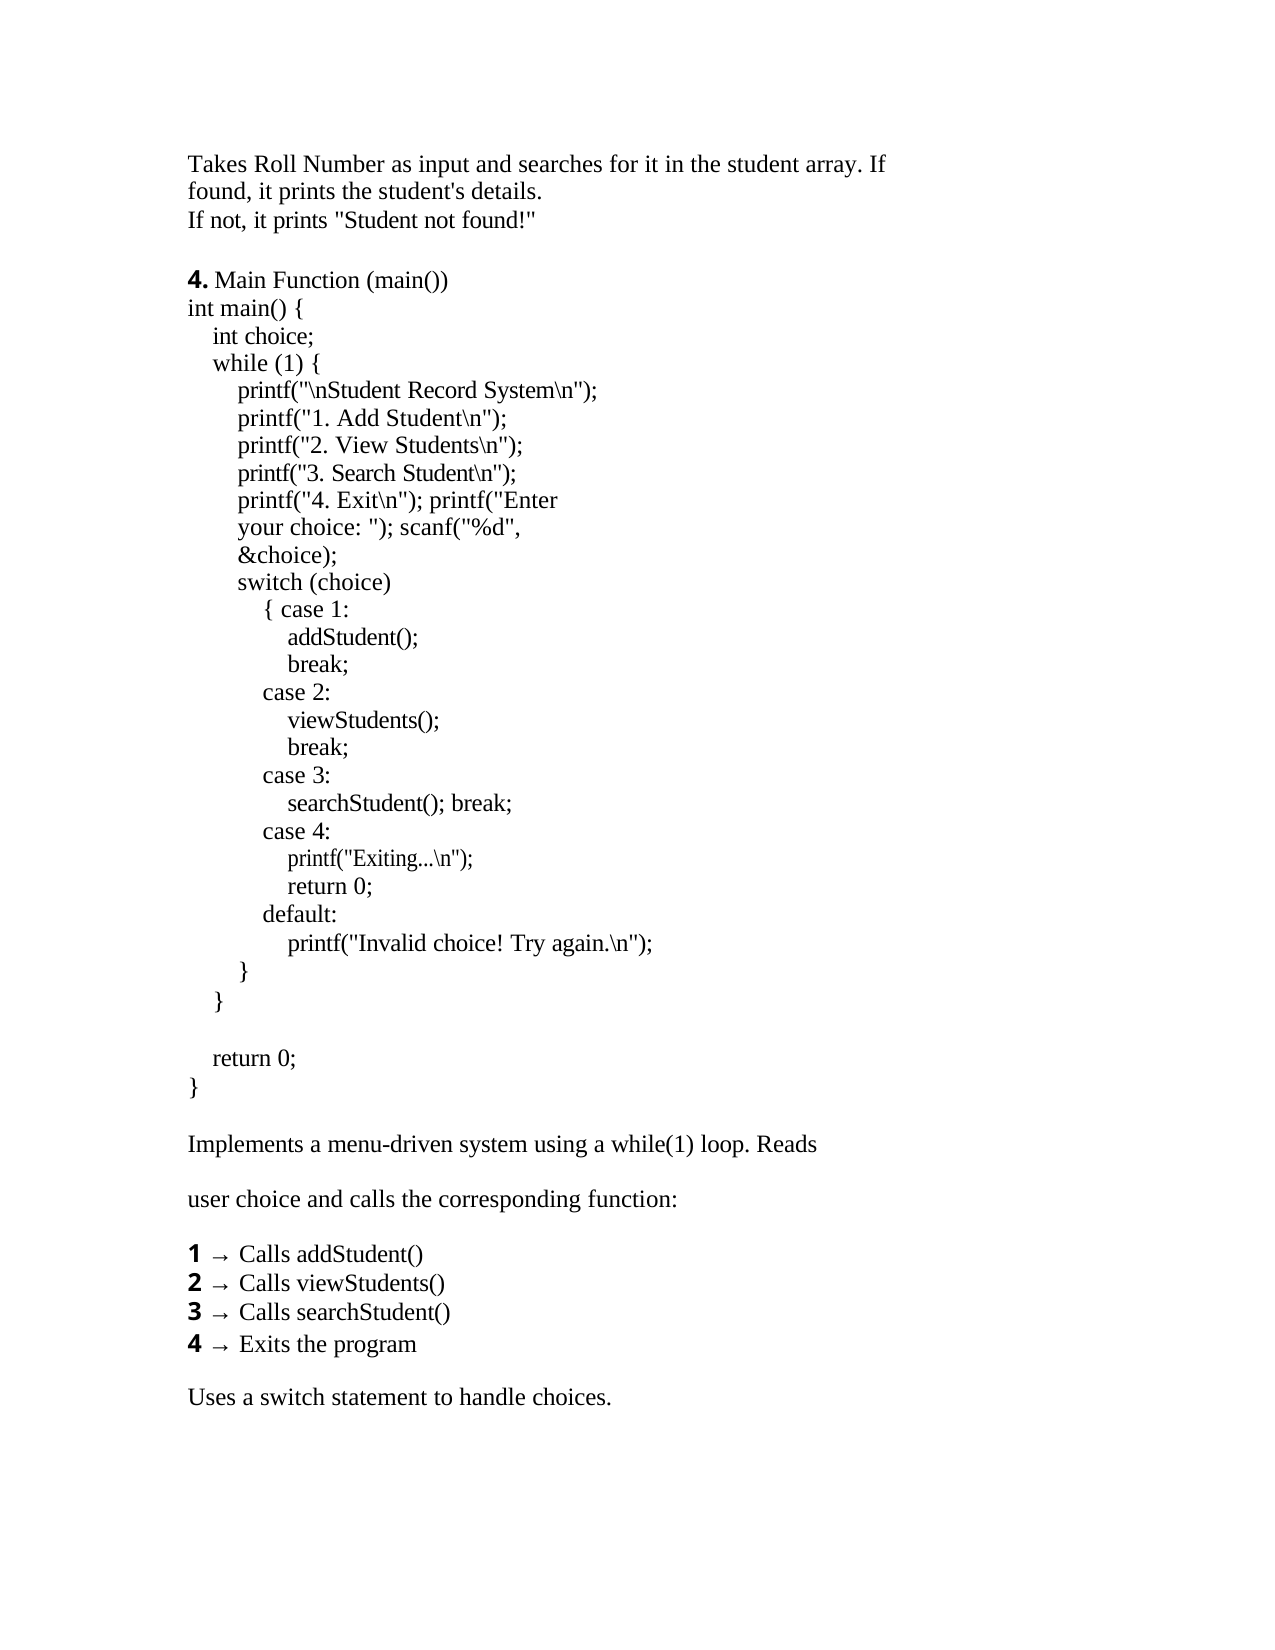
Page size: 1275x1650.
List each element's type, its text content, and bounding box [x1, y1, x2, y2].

text Uses a switch statement to handle choices. [187, 1382, 1237, 1411]
list Main Function (main()) int main() { [187, 263, 468, 322]
text searchStudent(); break; [287, 789, 529, 817]
text int choice; while (1) { [212, 322, 326, 377]
text Takes Roll Number as input and searches for it in the student array. If found, it prints the student's details. [187, 151, 943, 205]
text switch (choice) { case 1: [237, 568, 433, 623]
text Implements a menu-driven system using a while(1) loop. Reads user choice and calls the corresponding function: [187, 1129, 835, 1212]
text printf("2. View Students\n"); printf("3. Search Student\n"); printf("4. Exit\n"); printf("Enter your choice: "); scanf("%d", &choice); [237, 432, 579, 568]
text } [212, 986, 1237, 1015]
text case 3: [262, 761, 1237, 789]
list → Calls viewStudents() [187, 1268, 1237, 1297]
text addStudent(); break; [287, 623, 439, 678]
text return 0; [212, 1042, 1237, 1072]
text case 2: [262, 678, 1237, 706]
text viewStudents(); break; [287, 706, 460, 761]
list → Calls addStudent() [187, 1238, 1237, 1268]
text default: [262, 900, 1237, 928]
text printf("Exiting...\n"); return 0; [287, 845, 529, 900]
list → Calls searchStudent() [187, 1297, 1237, 1326]
text case 4: [262, 817, 1237, 845]
list → Exits the program [187, 1326, 1237, 1359]
text } [187, 1072, 1237, 1101]
text If not, it prints "Student not found!" [187, 205, 1237, 234]
text } [237, 957, 1237, 986]
text printf("\nStudent Record System\n"); printf("1. Add Student\n"); [237, 377, 644, 432]
text printf("Invalid choice! Try again.\n"); [287, 928, 1237, 957]
